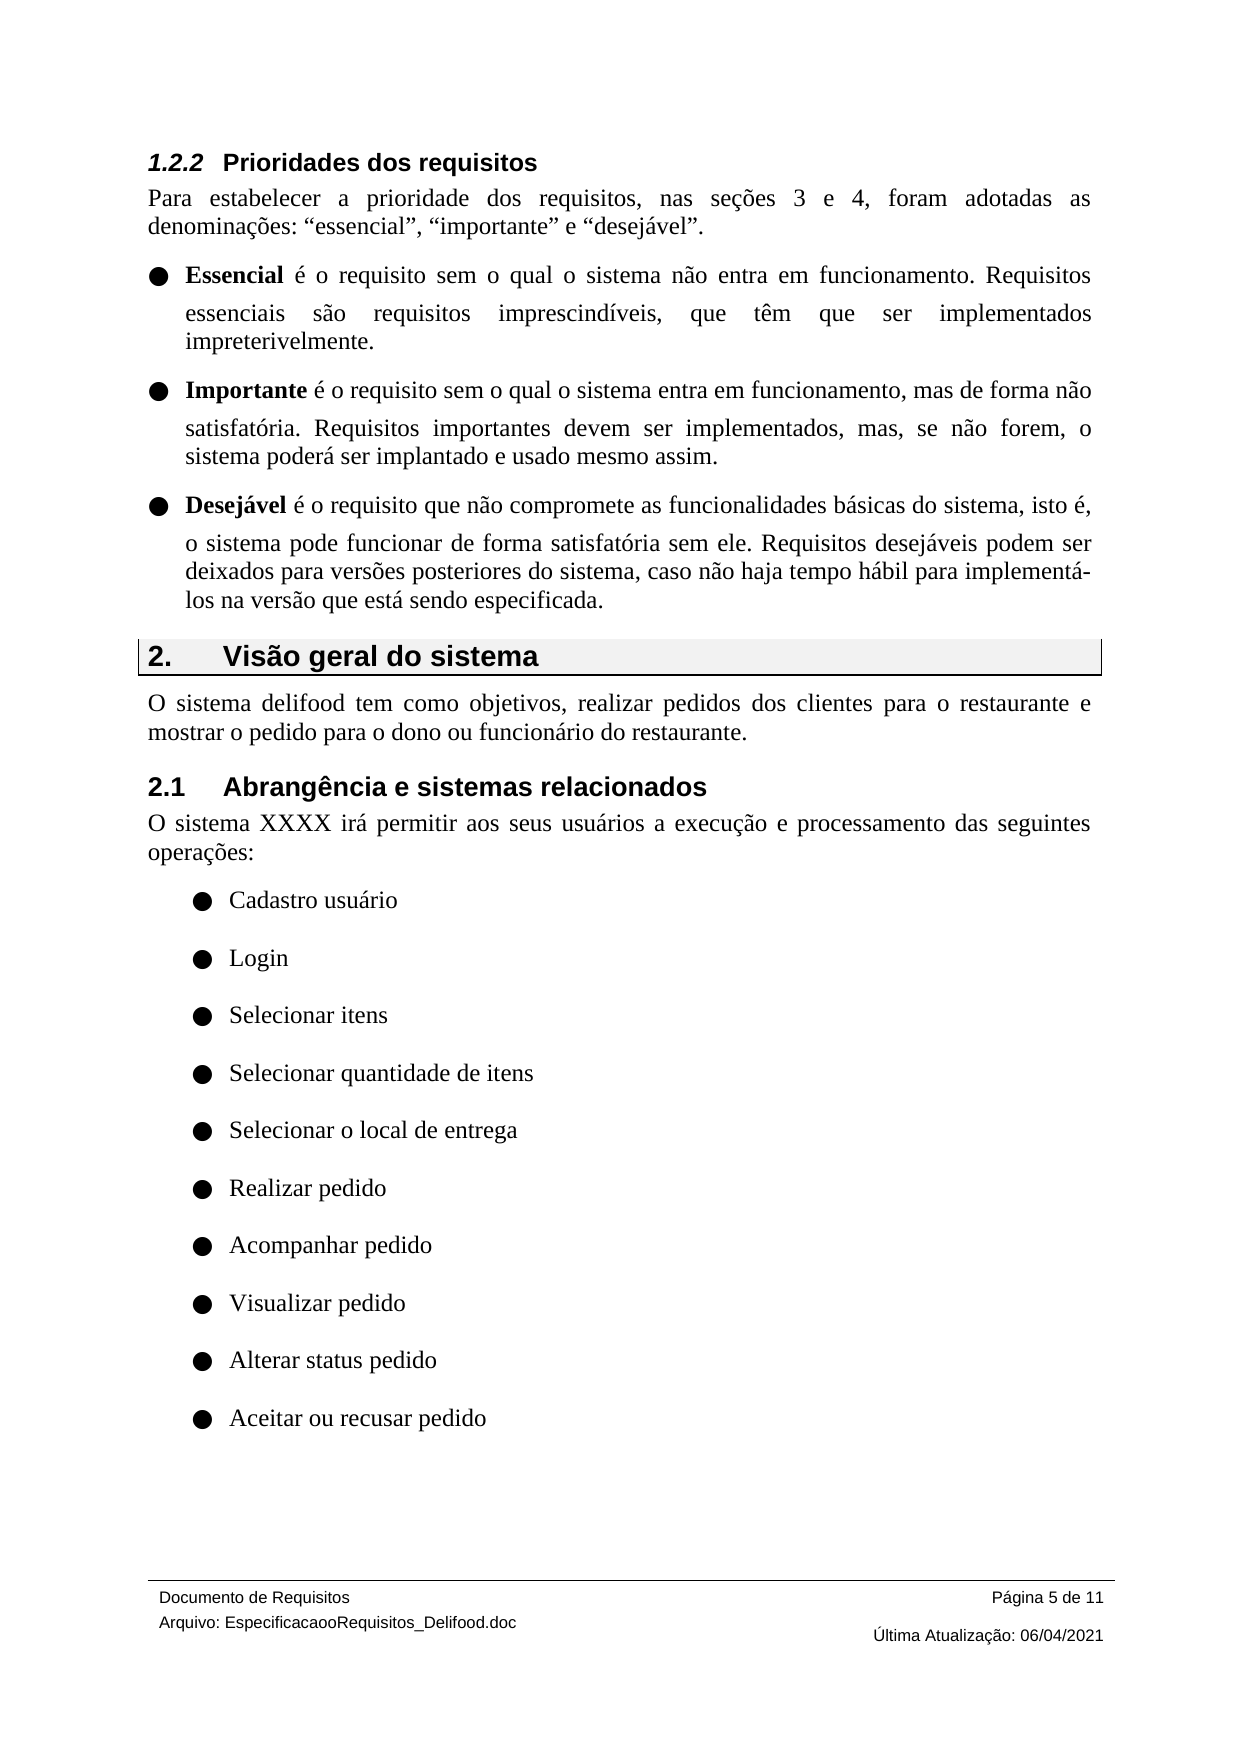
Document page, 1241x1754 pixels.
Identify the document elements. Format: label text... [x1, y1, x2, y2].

list Login [191, 929, 1092, 981]
list Visão geral do sistema [139, 639, 1101, 674]
list Essencial é o requisito sem o qual o sistema não entra em funcionamento. Requisitos essenciais são requisitos imprescindíveis, que têm que ser implementados impreterivelmente. [148, 246, 1092, 355]
text Para estabelecer a prioridade dos requisitos, nas seções 3 e 4, foram adotadas as denominações: “essencial”, “importante” e “desejável”. [148, 183, 1092, 240]
list Prioridades dos requisitos [148, 148, 1092, 176]
text O sistema delifood tem como objetivos, realizar pedidos dos clientes para o restaurante e mostrar o pedido para o dono ou funcionário do restaurante. [148, 688, 1092, 746]
list Importante é o requisito sem o qual o sistema entra em funcionamento, mas de forma não satisfatória. Requisitos importantes devem ser implementados, mas, se não forem, o sistema poderá ser implantado e usado mesmo assim. [148, 361, 1092, 470]
list Abrangência e sistemas relacionados [148, 771, 1092, 802]
list Acompanhar pedido [191, 1217, 1092, 1268]
list Selecionar itens [191, 987, 1092, 1038]
list Selecionar quantidade de itens [191, 1044, 1092, 1096]
list Realizar pedido [191, 1159, 1092, 1211]
list Aceitar ou recusar pedido [191, 1389, 1092, 1441]
list Alterar status pedido [191, 1332, 1092, 1383]
text O sistema XXXX irá permitir aos seus usuários a execução e processamento das seguintes operações: [148, 808, 1092, 866]
list Desejável é o requisito que não compromete as funcionalidades básicas do sistema, isto é, o sistema pode funcionar de forma satisfatória sem ele. Requisitos desejáveis podem ser deixados para versões posteriores do sistema, caso não haja tempo hábil para implementá-los na versão que está sendo especificada. [148, 476, 1092, 614]
list Visualizar pedido [191, 1274, 1092, 1326]
list Cadastro usuário [191, 872, 1092, 923]
list Selecionar o local de entrega [191, 1102, 1092, 1153]
